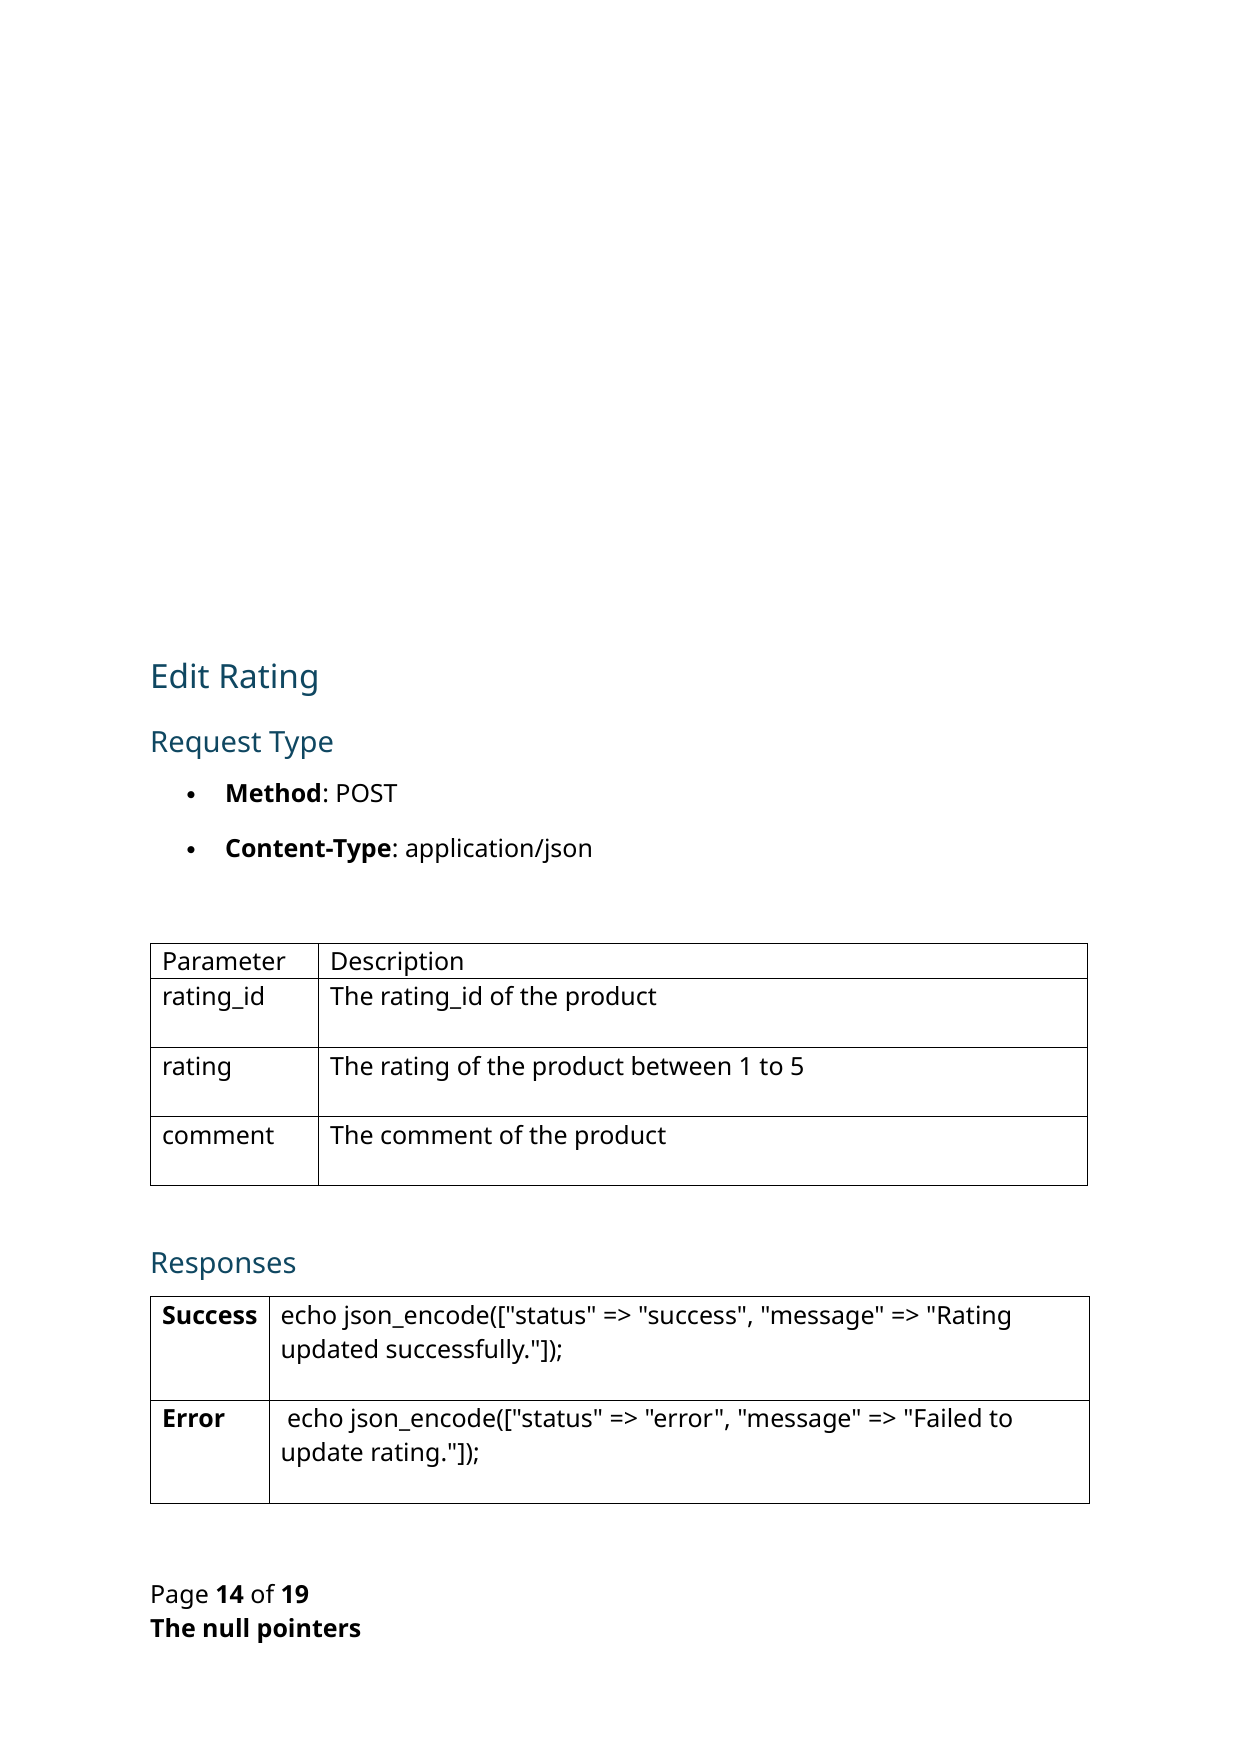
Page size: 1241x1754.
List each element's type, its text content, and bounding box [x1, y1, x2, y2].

table_header Description [319, 944, 1087, 978]
table_cell The comment of the product [319, 1117, 1087, 1185]
table_cell The rating_id of the product [319, 979, 1087, 1047]
table_header Parameter [151, 944, 318, 978]
table_cell echo json_encode(["status" => "error", "message" => "Failed to update rating."]); [270, 1401, 1089, 1503]
table_cell rating [151, 1048, 318, 1116]
subtitle Responses [150, 1242, 1090, 1282]
table_cell Error [151, 1401, 269, 1503]
subtitle Edit Rating [150, 652, 1090, 698]
list Content-Type: application/json [187, 831, 1090, 865]
table_cell rating_id [151, 979, 318, 1047]
list Method: POST [187, 775, 1090, 809]
table_cell The rating of the product between 1 to 5 [319, 1048, 1087, 1116]
subtitle Request Type [150, 721, 1090, 761]
table_header Success [151, 1297, 269, 1399]
table_cell comment [151, 1117, 318, 1185]
table_header echo json_encode(["status" => "success", "message" => "Rating updated successfully."]); [270, 1297, 1089, 1399]
